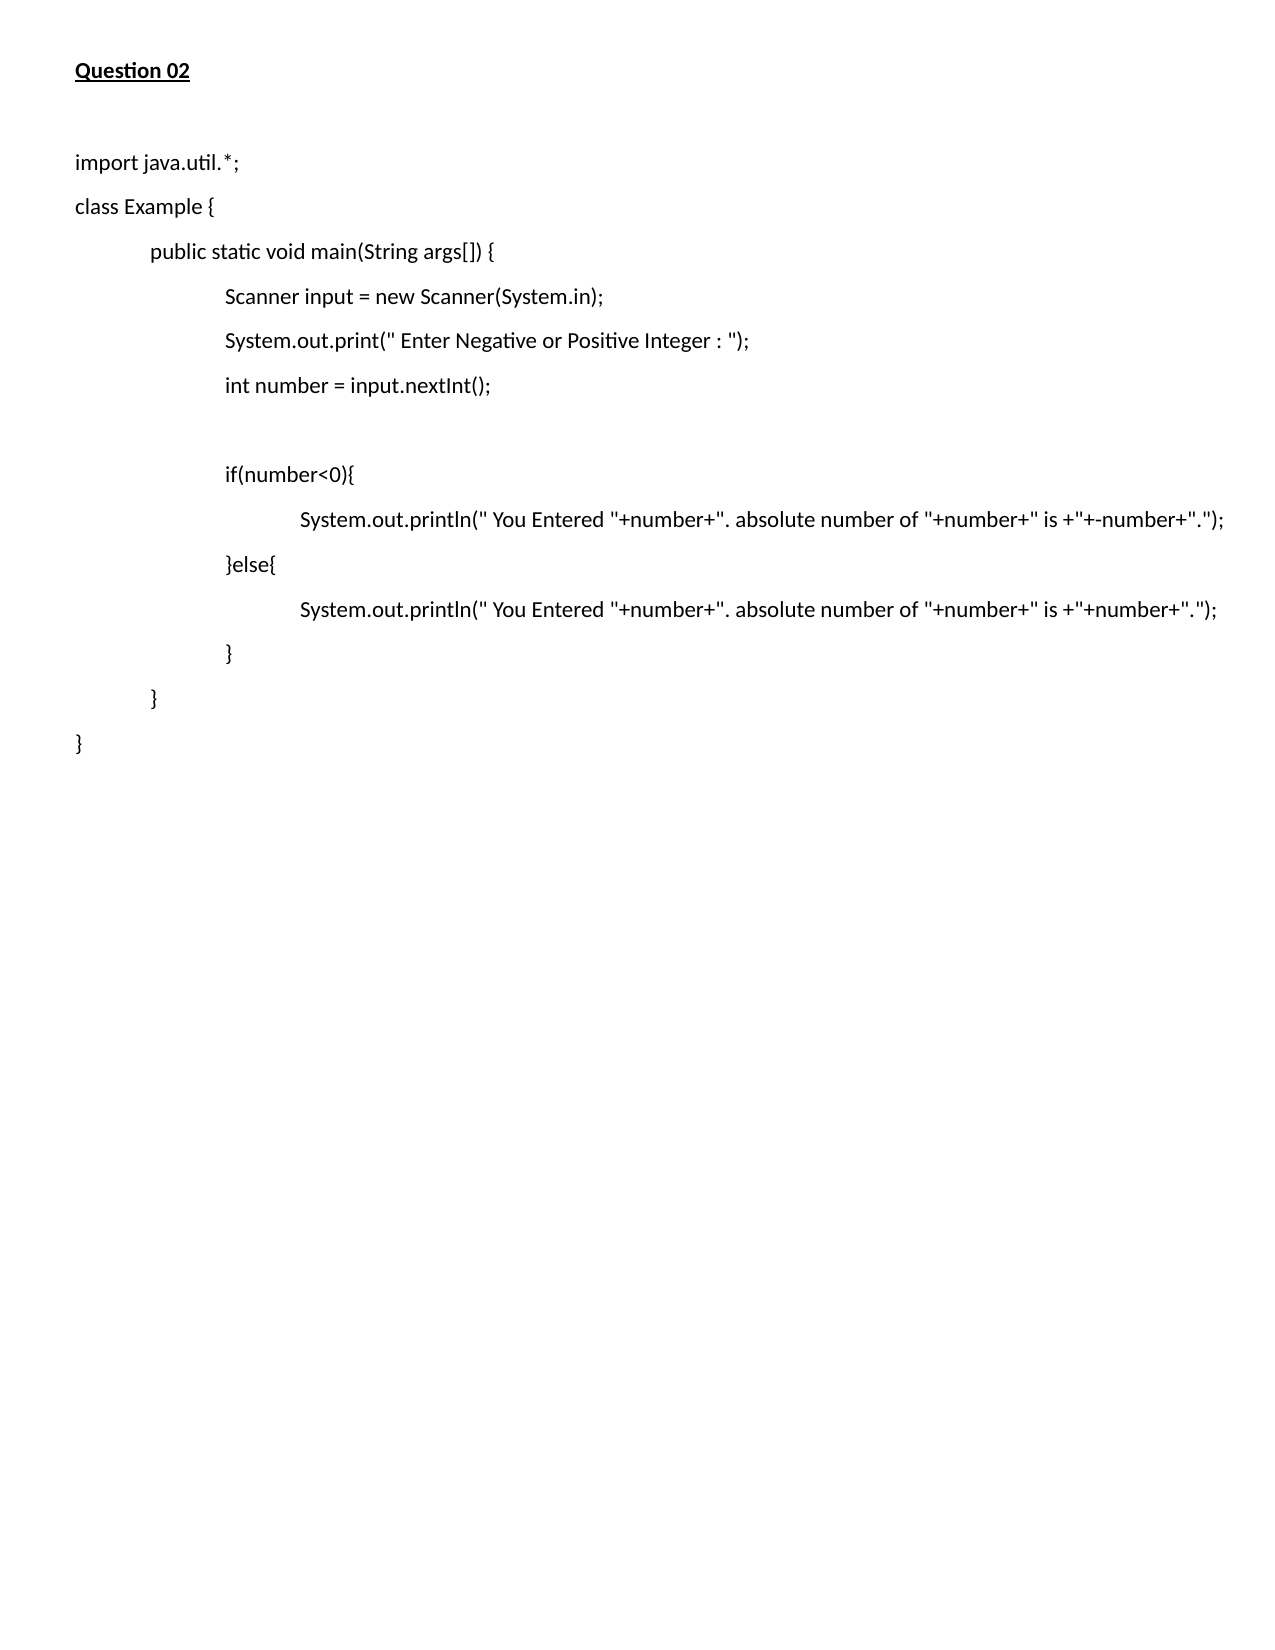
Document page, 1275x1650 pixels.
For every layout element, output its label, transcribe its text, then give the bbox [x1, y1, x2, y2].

text Scanner input = new Scanner(System.in); [75, 282, 1237, 310]
text Question 02 [75, 56, 1237, 84]
text } [75, 639, 1237, 667]
text } [75, 729, 1237, 757]
text System.out.println(" You Entered "+number+". absolute number of "+number+" is +"+-number+"."); [75, 505, 1237, 533]
text if(number<0){ [75, 461, 1237, 489]
text System.out.println(" You Entered "+number+". absolute number of "+number+" is +"+number+"."); [75, 595, 1237, 623]
text System.out.print(" Enter Negative or Positive Integer : "); [75, 327, 1237, 354]
text import java.util.*; [75, 148, 1237, 176]
text class Example { [75, 192, 1237, 221]
text public static void main(String args[]) { [75, 237, 1237, 265]
text int number = input.nextInt(); [75, 371, 1237, 399]
text } [75, 684, 1237, 712]
text }else{ [75, 550, 1237, 578]
